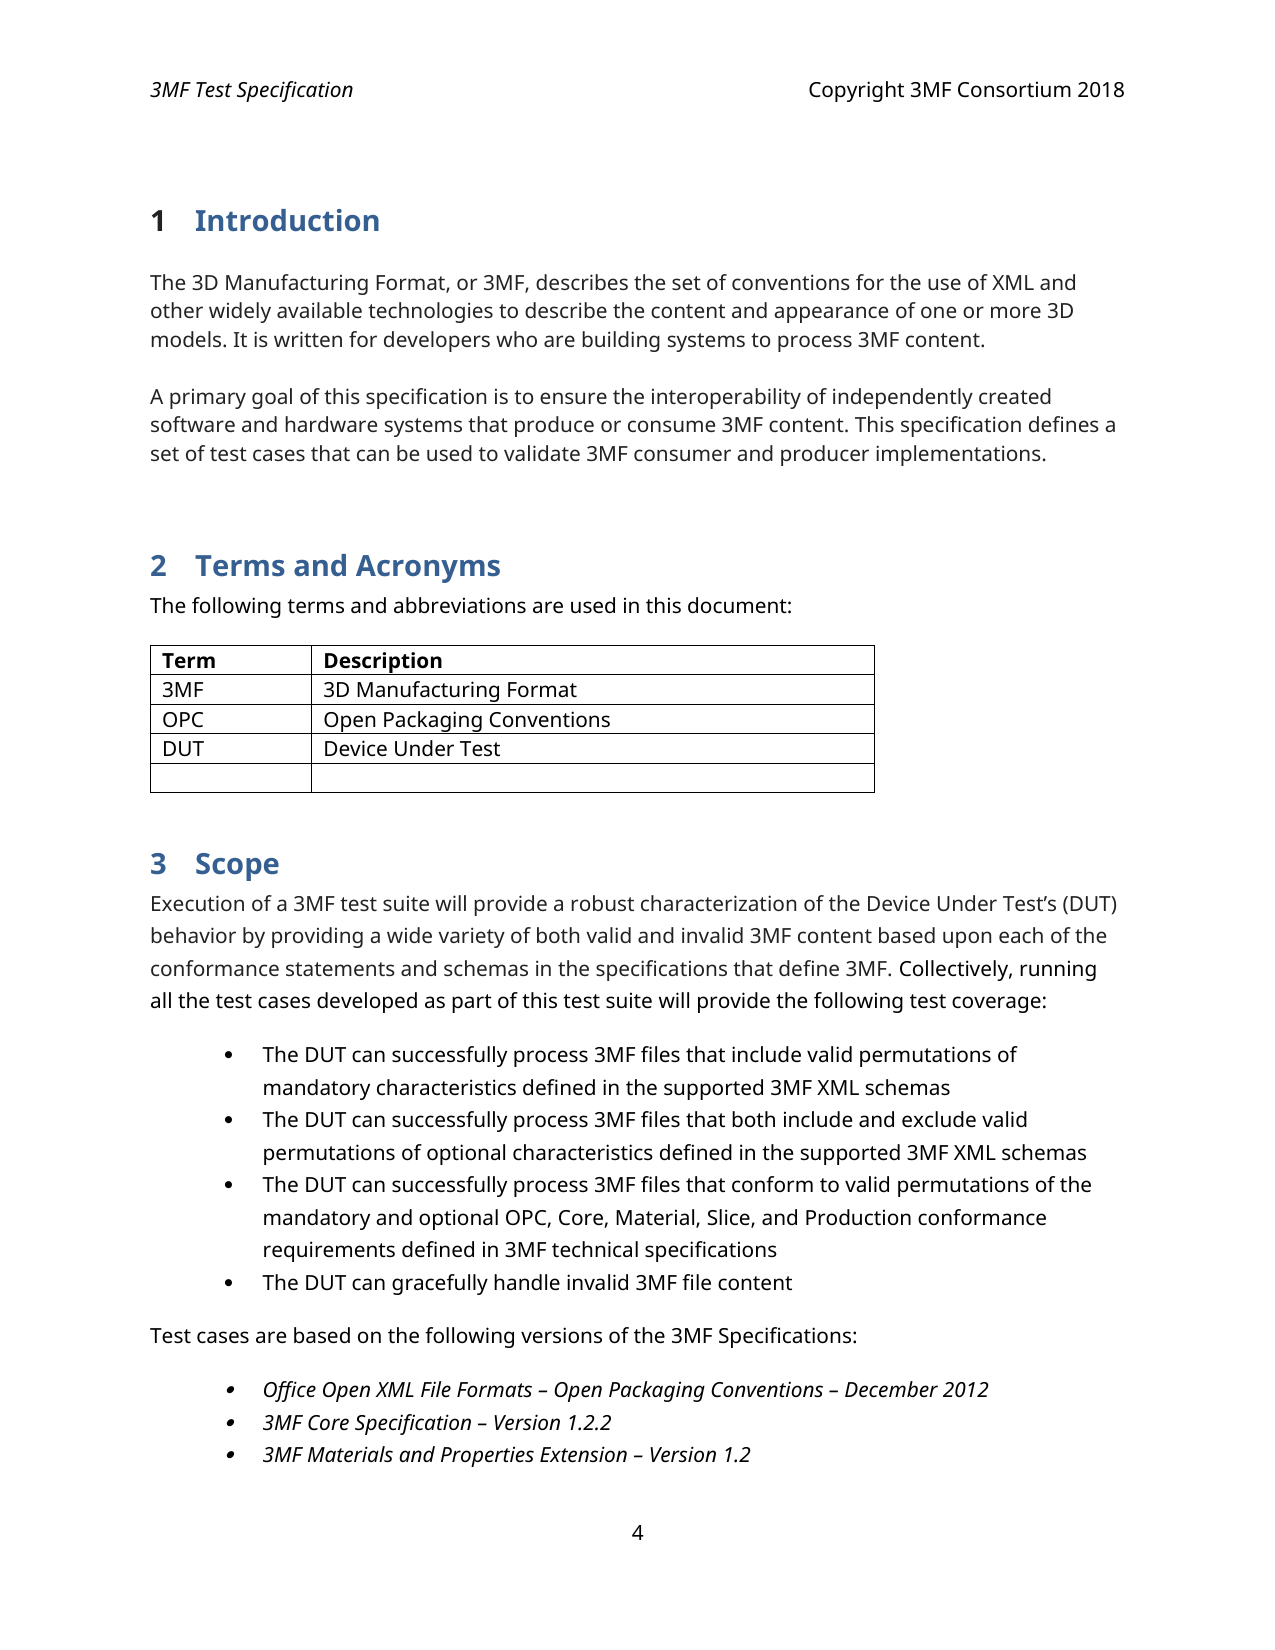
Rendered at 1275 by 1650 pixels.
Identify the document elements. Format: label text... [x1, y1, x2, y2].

list The DUT can gracefully handle invalid 3MF file content [225, 1268, 1125, 1297]
table_cell [151, 764, 311, 792]
text The following terms and abbreviations are used in this document: [150, 591, 1125, 620]
list Office Open XML File Formats – Open Packaging Conventions – December 2012 [225, 1375, 1125, 1403]
table_cell OPC [151, 705, 311, 733]
table_cell Device Under Test [312, 734, 874, 763]
list 3MF Core Specification – Version 1.2.2 [225, 1408, 1125, 1436]
list The DUT can successfully process 3MF files that both include and exclude valid permutations of optional characteristics defined in the supported 3MF XML schemas [225, 1105, 1125, 1166]
table_cell 3MF [151, 675, 311, 704]
list The DUT can successfully process 3MF files that conform to valid permutations of the mandatory and optional OPC, Core, Material, Slice, and Production conformance requirements defined in 3MF technical specifications [225, 1170, 1125, 1264]
subtitle Introduction [150, 200, 1125, 240]
table_cell [312, 764, 874, 792]
table_header Description [312, 646, 874, 674]
table_header Term [151, 646, 311, 674]
text Test cases are based on the following versions of the 3MF Specifications: [150, 1322, 1125, 1350]
subtitle Scope [150, 843, 1125, 883]
subtitle Terms and Acronyms [150, 546, 1125, 585]
list 3MF Materials and Properties Extension – Version 1.2 [225, 1440, 1125, 1469]
table_cell 3D Manufacturing Format [312, 675, 874, 704]
table_cell Open Packaging Conventions [312, 705, 874, 733]
list The DUT can successfully process 3MF files that include valid permutations of mandatory characteristics defined in the supported 3MF XML schemas [225, 1040, 1125, 1101]
text Execution of a 3MF test suite will provide a robust characterization of the Device Under Test’s (DUT) behavior by providing a wide variety of both valid and invalid 3MF content based upon each of the conformance statements and schemas in the specifications that define 3MF. Collectively, running all the test cases developed as part of this test suite will provide the following test coverage: [150, 889, 1125, 1015]
table_cell DUT [151, 734, 311, 763]
